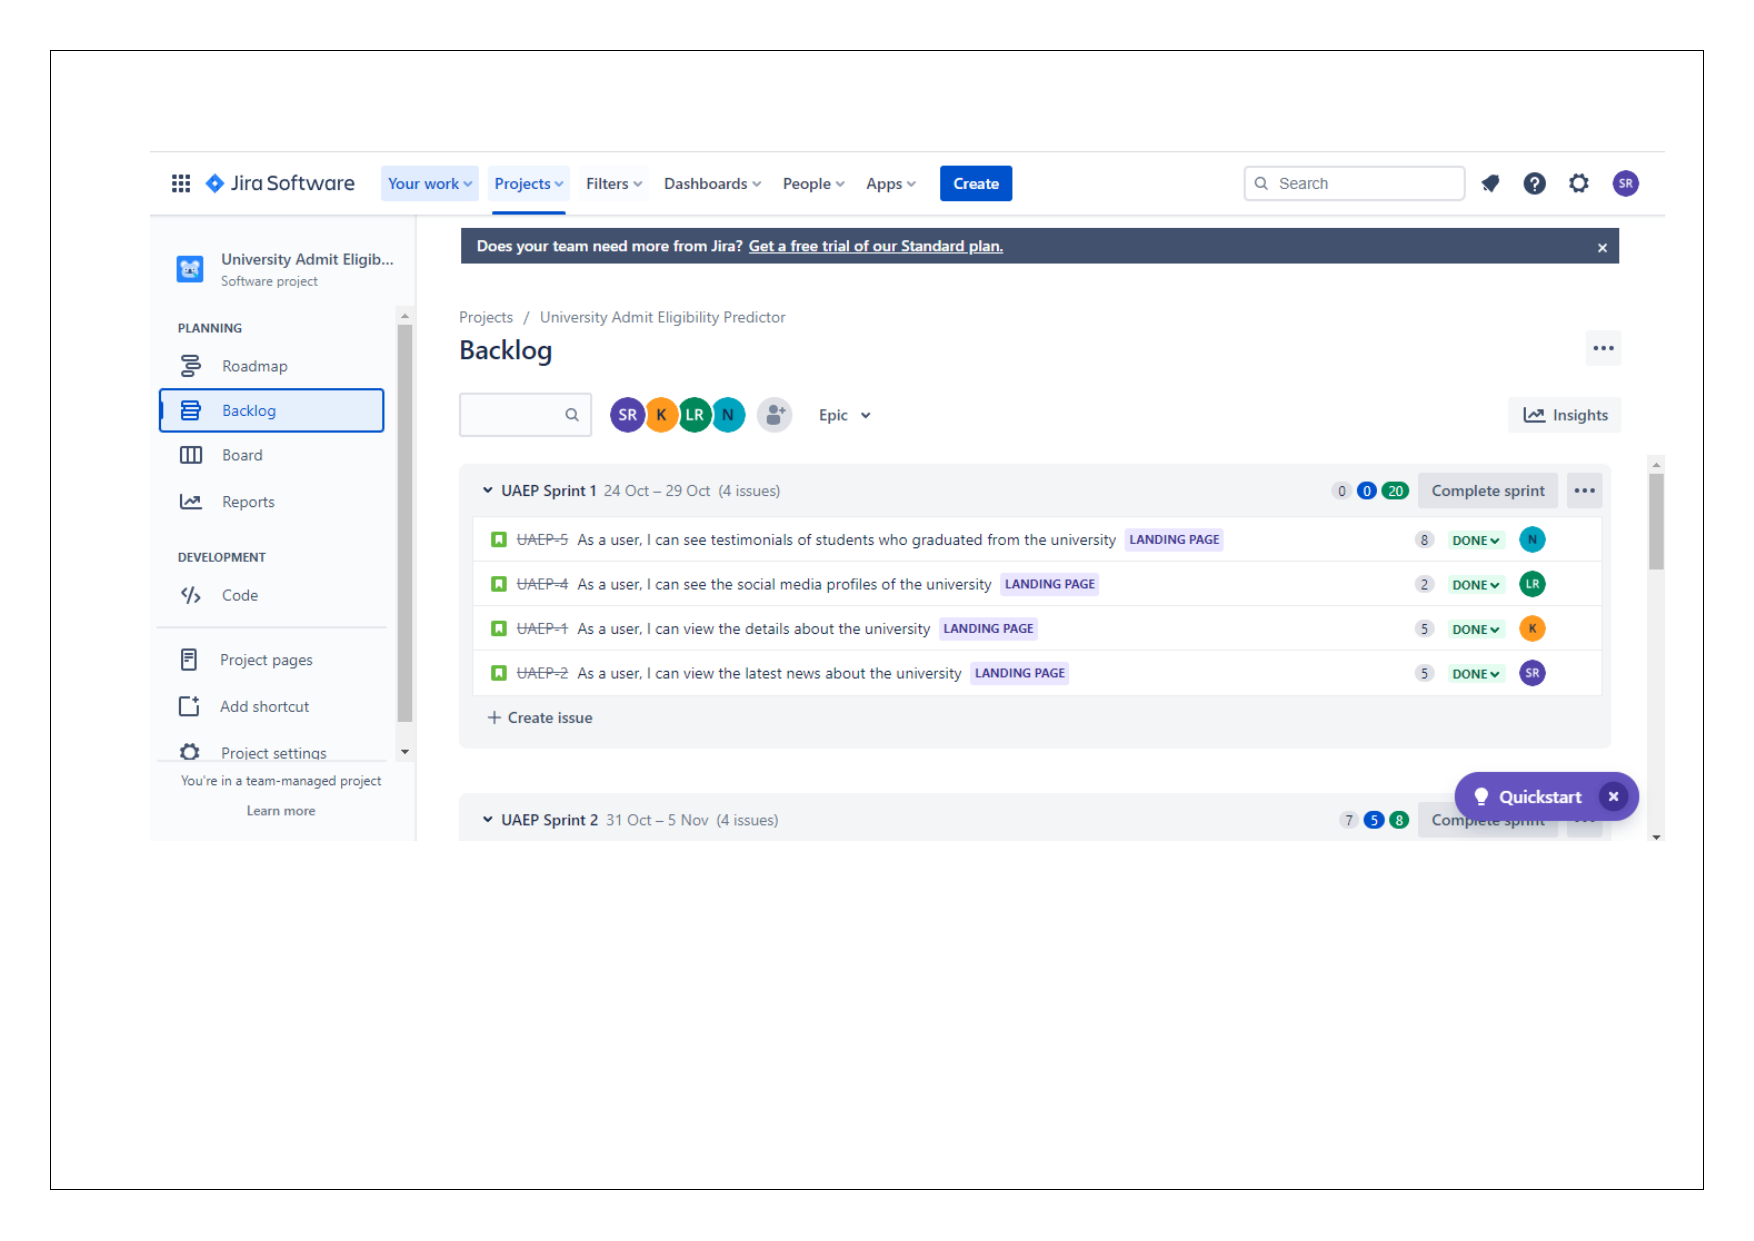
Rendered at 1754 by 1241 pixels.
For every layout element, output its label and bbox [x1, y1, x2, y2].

picture [150, 150, 1666, 841]
